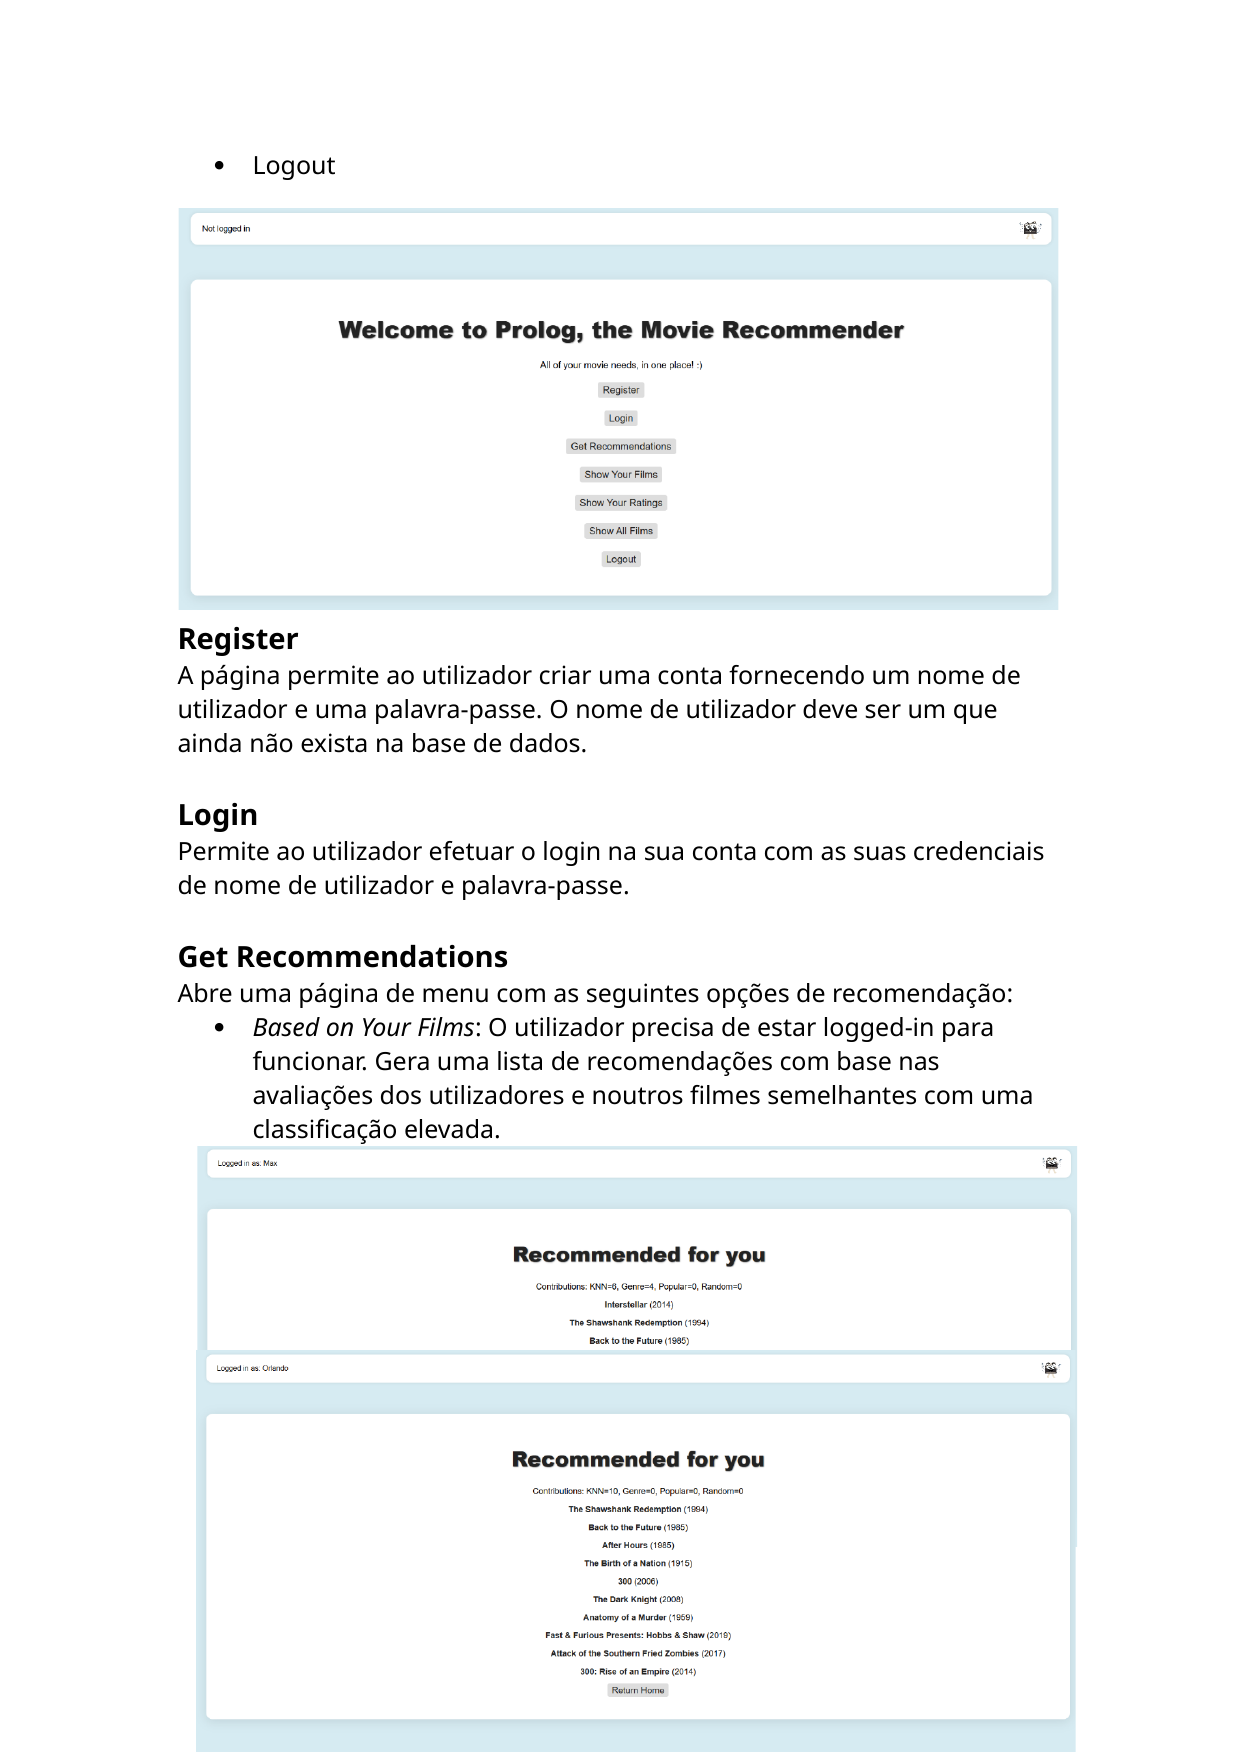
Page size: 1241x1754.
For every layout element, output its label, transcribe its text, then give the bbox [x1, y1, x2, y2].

text Login [177, 794, 1063, 834]
text A página permite ao utilizador criar uma conta fornecendo um nome de utilizador e uma palavra-passe. O nome de utilizador deve ser um que ainda não exista na base de dados. [177, 658, 1063, 760]
list Based on Your Films: O utilizador precisa de estar logged-in para funcionar. Gera uma lista de recomendações com base nas avaliações dos utilizadores e noutros filmes semelhantes com uma classificação elevada. [215, 1010, 1063, 1146]
picture [177, 208, 1058, 609]
text Get Recommendations [177, 936, 1063, 976]
picture [194, 1146, 1077, 1751]
text Permite ao utilizador efetuar o login na sua conta com as suas credenciais de nome de utilizador e palavra-passe. [177, 834, 1063, 902]
text Abre uma página de menu com as seguintes opções de recomendação: [177, 976, 1063, 1010]
list Logout [215, 148, 1063, 182]
